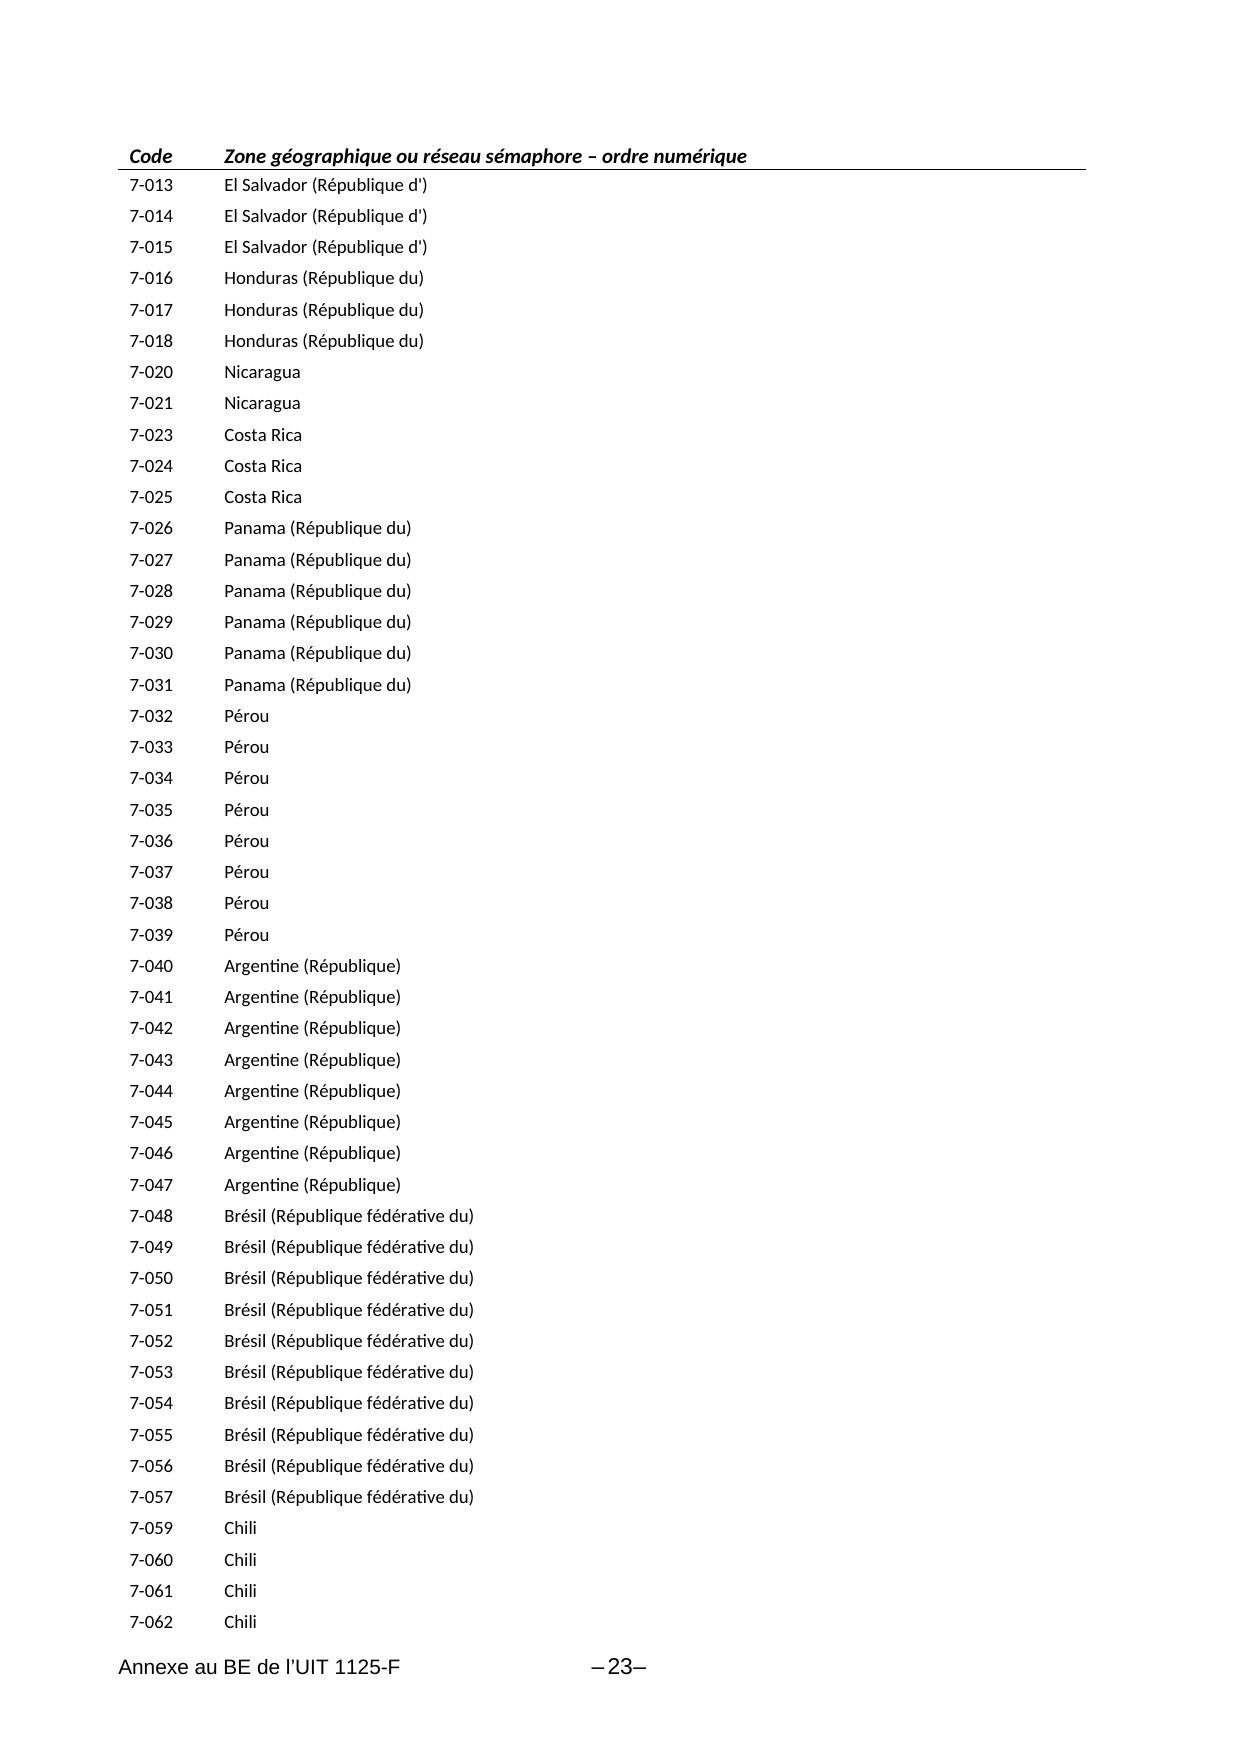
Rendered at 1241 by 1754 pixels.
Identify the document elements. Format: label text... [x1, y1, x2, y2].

table_cell Chili [213, 1606, 1086, 1633]
table_cell Brésil (République fédérative du) [213, 1325, 1086, 1356]
table_cell Nicaragua [213, 387, 1086, 418]
table_cell 7-016 [118, 262, 213, 293]
table_cell 7-044 [118, 1075, 213, 1106]
table_cell 7-036 [118, 825, 213, 856]
table_cell 7-025 [118, 481, 213, 512]
table_cell 7-054 [118, 1387, 213, 1418]
table_cell Argentine (République) [213, 1044, 1086, 1075]
table_cell Costa Rica [213, 481, 1086, 512]
table_cell El Salvador (République d') [213, 170, 1086, 200]
table_cell 7-030 [118, 637, 213, 668]
table_cell Chili [213, 1544, 1086, 1575]
table_cell 7-046 [118, 1137, 213, 1168]
table_cell 7-035 [118, 794, 213, 825]
table_cell 7-021 [118, 387, 213, 418]
table_cell 7-024 [118, 450, 213, 481]
table_cell Pérou [213, 762, 1086, 793]
table_cell El Salvador (République d') [213, 231, 1086, 262]
table_header Zone géographique ou réseau sémaphore – ordre numérique [213, 118, 1086, 168]
table_cell 7-018 [118, 325, 213, 356]
table_cell Brésil (République fédérative du) [213, 1387, 1086, 1418]
table_cell 7-060 [118, 1544, 213, 1575]
table_cell 7-052 [118, 1325, 213, 1356]
table_cell 7-023 [118, 419, 213, 450]
table_cell 7-040 [118, 950, 213, 981]
table_cell 7-042 [118, 1012, 213, 1043]
table_cell 7-037 [118, 856, 213, 887]
table_cell 7-033 [118, 731, 213, 762]
table_cell 7-041 [118, 981, 213, 1012]
table_cell Pérou [213, 887, 1086, 918]
table_cell 7-015 [118, 231, 213, 262]
table_cell Pérou [213, 700, 1086, 731]
table_cell 7-056 [118, 1450, 213, 1481]
table_cell 7-055 [118, 1419, 213, 1450]
table_cell Brésil (République fédérative du) [213, 1262, 1086, 1293]
table_cell 7-031 [118, 669, 213, 700]
table_cell 7-050 [118, 1262, 213, 1293]
table_cell 7-028 [118, 575, 213, 606]
table_cell Honduras (République du) [213, 294, 1086, 325]
table_cell 7-057 [118, 1481, 213, 1512]
table_cell Panama (République du) [213, 606, 1086, 637]
table_cell Argentine (République) [213, 1137, 1086, 1168]
table_cell Nicaragua [213, 356, 1086, 387]
table_cell Pérou [213, 825, 1086, 856]
table_cell Pérou [213, 794, 1086, 825]
table_cell Panama (République du) [213, 544, 1086, 575]
table_cell 7-051 [118, 1294, 213, 1325]
table_cell 7-017 [118, 294, 213, 325]
table_cell 7-059 [118, 1512, 213, 1543]
table_cell Argentine (République) [213, 1012, 1086, 1043]
table_cell Costa Rica [213, 419, 1086, 450]
table_cell Argentine (République) [213, 1169, 1086, 1200]
table_cell 7-014 [118, 200, 213, 231]
table_header Code [118, 118, 213, 168]
table_cell Brésil (République fédérative du) [213, 1231, 1086, 1262]
table_cell 7-053 [118, 1356, 213, 1387]
table_cell 7-043 [118, 1044, 213, 1075]
table_cell 7-062 [118, 1606, 213, 1633]
table_cell 7-020 [118, 356, 213, 387]
table_cell 7-047 [118, 1169, 213, 1200]
table_cell 7-026 [118, 512, 213, 543]
table_cell 7-013 [118, 170, 213, 200]
table_cell 7-029 [118, 606, 213, 637]
table_cell Argentine (République) [213, 1075, 1086, 1106]
table_cell 7-038 [118, 887, 213, 918]
table_cell El Salvador (République d') [213, 200, 1086, 231]
table_cell Costa Rica [213, 450, 1086, 481]
table_cell Panama (République du) [213, 637, 1086, 668]
table_cell 7-039 [118, 919, 213, 950]
table_cell 7-045 [118, 1106, 213, 1137]
table_cell 7-027 [118, 544, 213, 575]
table_cell Brésil (République fédérative du) [213, 1356, 1086, 1387]
table_cell 7-061 [118, 1575, 213, 1606]
table_cell Chili [213, 1512, 1086, 1543]
table_cell Brésil (République fédérative du) [213, 1294, 1086, 1325]
table_cell Pérou [213, 731, 1086, 762]
table_cell Chili [213, 1575, 1086, 1606]
table_cell Brésil (République fédérative du) [213, 1419, 1086, 1450]
table_cell 7-034 [118, 762, 213, 793]
table_cell 7-049 [118, 1231, 213, 1262]
table_cell Pérou [213, 919, 1086, 950]
table_cell Panama (République du) [213, 575, 1086, 606]
table_cell Brésil (République fédérative du) [213, 1450, 1086, 1481]
table_cell Honduras (République du) [213, 262, 1086, 293]
table_cell Panama (République du) [213, 669, 1086, 700]
table_cell Honduras (République du) [213, 325, 1086, 356]
table_cell 7-032 [118, 700, 213, 731]
table_cell Brésil (République fédérative du) [213, 1200, 1086, 1231]
table_cell Brésil (République fédérative du) [213, 1481, 1086, 1512]
table_cell Argentine (République) [213, 950, 1086, 981]
table_cell Argentine (République) [213, 981, 1086, 1012]
table_cell Panama (République du) [213, 512, 1086, 543]
table_cell Argentine (République) [213, 1106, 1086, 1137]
table_cell 7-048 [118, 1200, 213, 1231]
table_cell Pérou [213, 856, 1086, 887]
